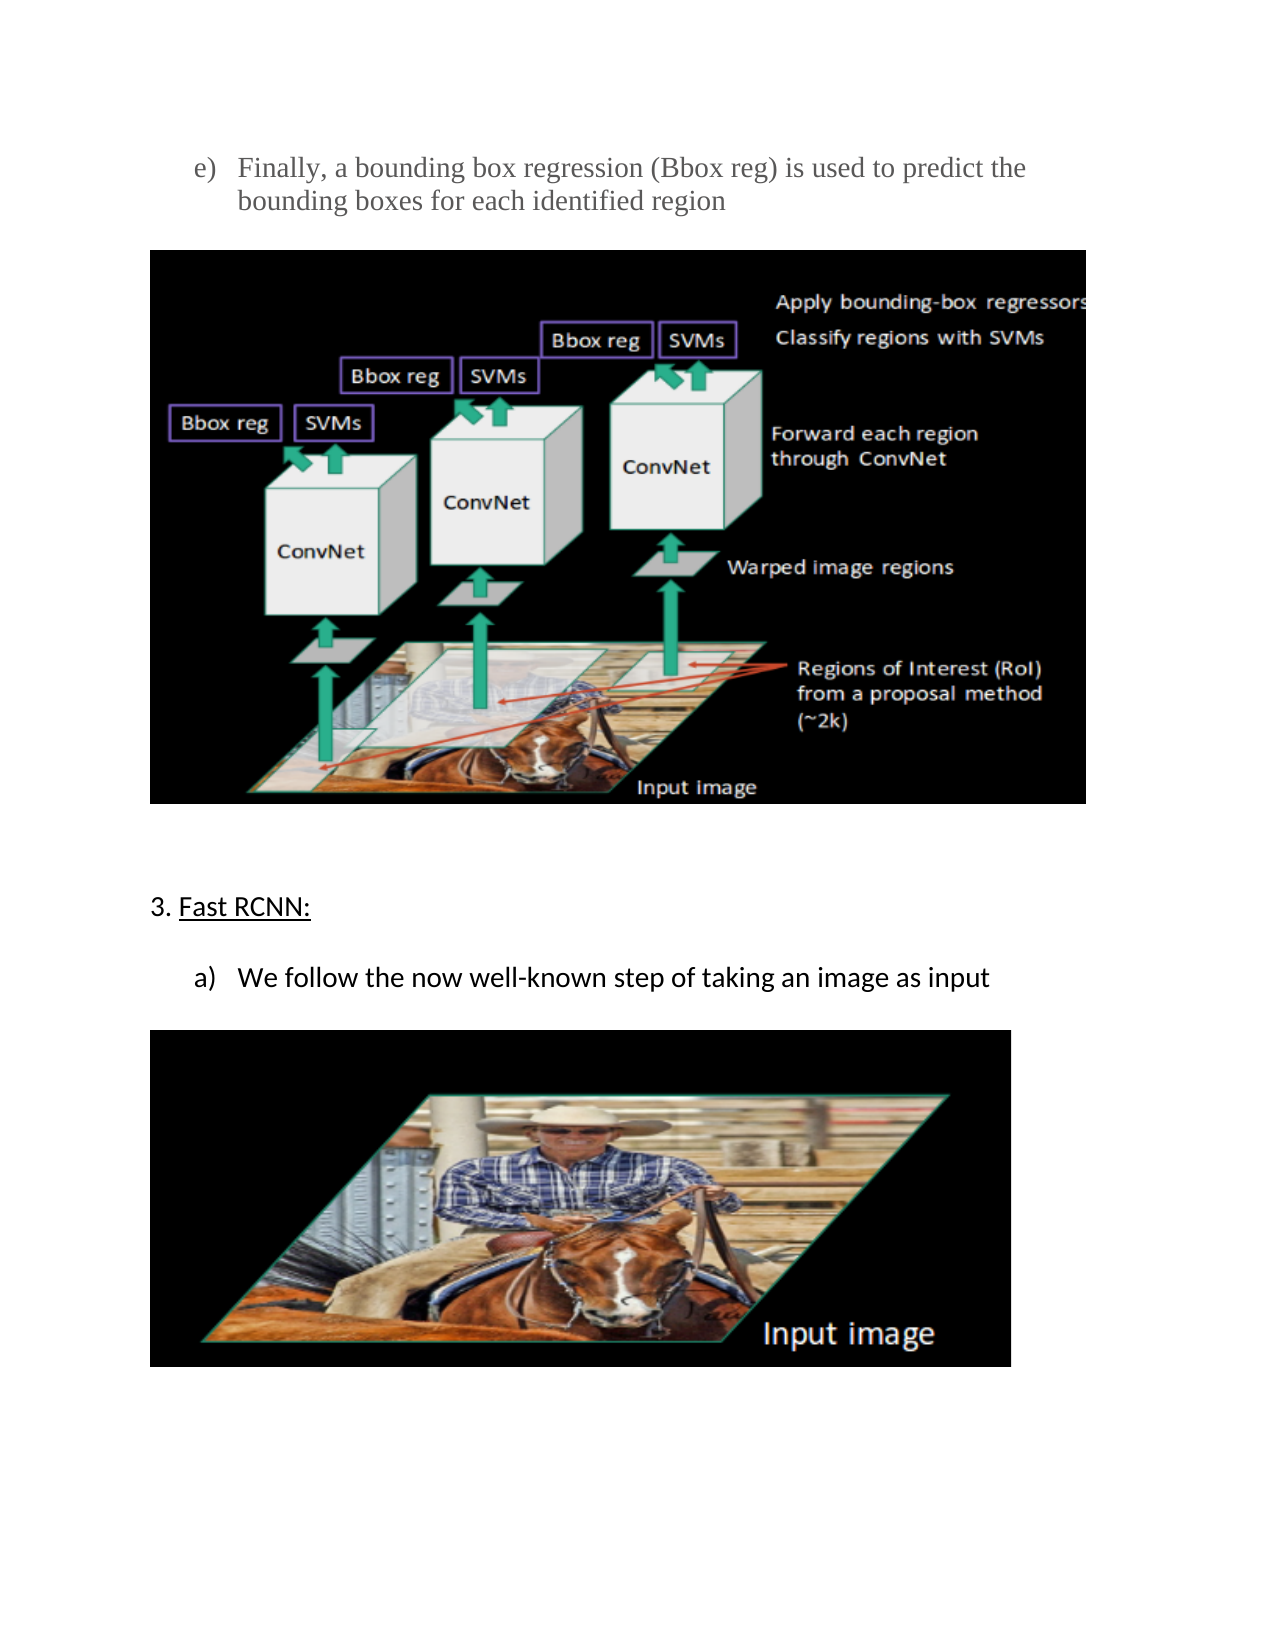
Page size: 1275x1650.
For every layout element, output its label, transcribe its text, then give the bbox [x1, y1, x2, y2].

picture [150, 1030, 1012, 1367]
list We follow the now well-known step of taking an image as input [194, 959, 1125, 995]
list Finally, a bounding box regression (Bbox reg) is used to predict the bounding boxes for each identified region [194, 150, 1125, 217]
list Fast RCNN: [150, 888, 1125, 924]
picture [150, 250, 1086, 804]
